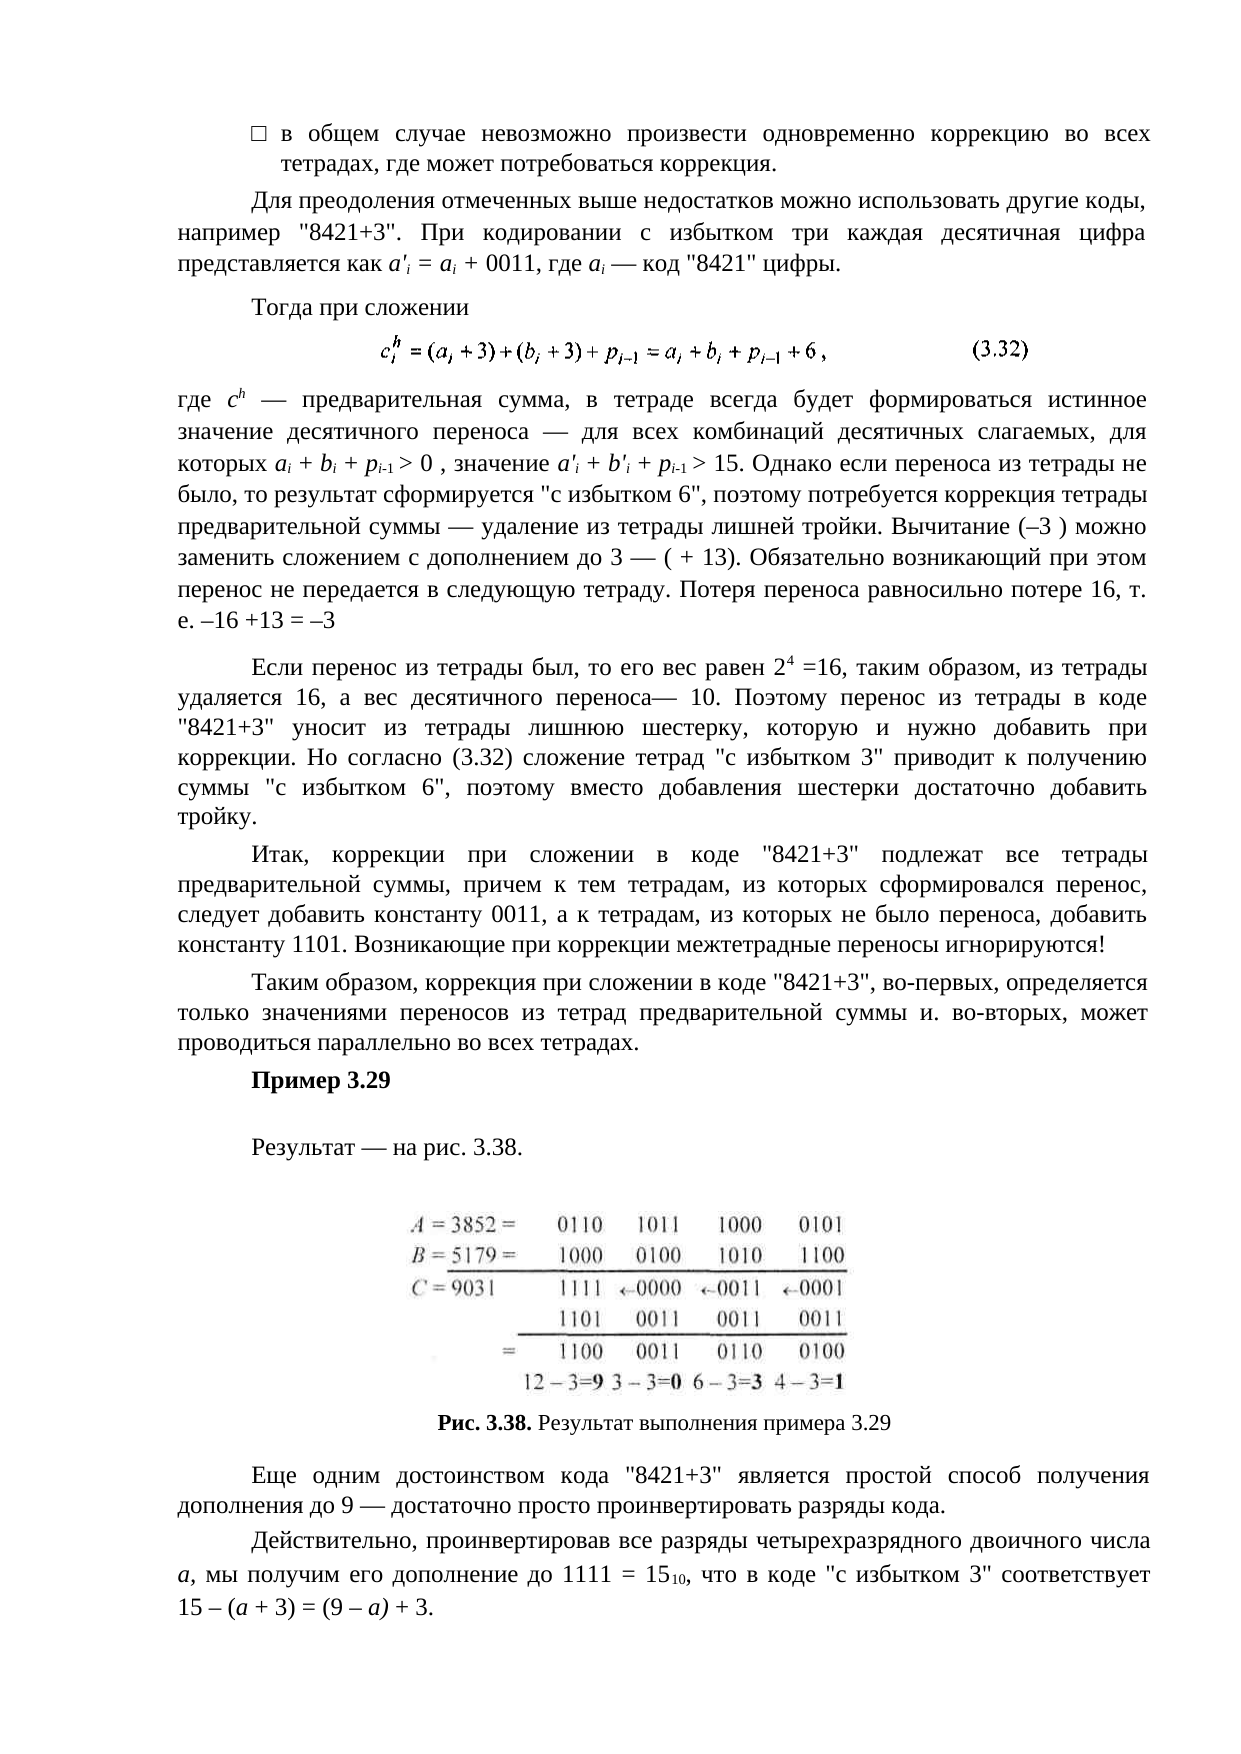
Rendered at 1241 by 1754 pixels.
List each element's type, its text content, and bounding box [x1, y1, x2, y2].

text где сh — предварительная сумма, в тетраде всегда будет формироваться истинное значение десятичного переноса — для всех комбинаций десятичных слагаемых, для которых ai + bi + pi-1 > 0 , значение a'i + b'i + pi-1 > 15. Однако если переноса из тетрады не было, то результат сформируется "с избытком 6", поэтому потребуется коррекция тетрады предварительной суммы — удаление из тетрады лишней тройки. Вычитание (–3 ) можно заменить сложением с дополнением до 3 — ( + 13). Обязательно возникающий при этом перенос не передается в следующую тетраду. Потеря переноса равносильно потере 16, т. е. –16 +13 = –3 [177, 384, 1148, 634]
text Пример 3.29 [177, 1066, 632, 1094]
text Если перенос из тетрады был, то его вес равен 24 =16, таким образом, из тетрады удаляется 16, а вес десятичного переноса— 10. Поэтому перенос из тетрады в коде "8421+3" уносит из тетрады лишнюю шестерку, которую и нужно добавить при коррекции. Но согласно (3.32) сложение тетрад "с избытком 3" приводит к получению суммы "с избытком 6", поэтому вместо добавления шестерки достаточно добавить тройку. [177, 652, 1148, 830]
text Итак, коррекции при сложении в коде "8421+3" подлежат все тетрады предварительной суммы, причем к тем тетрадам, из которых сформировался перенос, следует добавить константу 0011, а к тетрадам, из которых не было переноса, добавить константу 1101. Возникающие при коррекции межтетрадные переносы игнорируются! [177, 839, 1149, 958]
text Для преодоления отмеченных выше недостатков можно использовать другие коды, например "8421+3". При кодировании с избытком три каждая десятичная цифра представляется как а'i = аi + 0011, где аi — код "8421" цифры. [177, 185, 1147, 277]
picture [370, 329, 1033, 374]
text Результат — на рис. 3.38. [177, 1132, 632, 1161]
text Рис. 3.38. Результат выполнения примера 3.29 [177, 1409, 1152, 1435]
text Таким образом, коррекция при сложении в коде "8421+3", во-первых, определяется только значениями переносов из тетрад предварительной суммы и. во-вторых, может проводиться параллельно во всех тетрадах. [177, 967, 1149, 1056]
list в общем случае невозможно произвести одновременно коррекцию во всех тетрадах, где может потребоваться коррекция. [251, 118, 1152, 177]
text Еще одним достоинством кода "8421+3" является простой способ получения дополнения до 9 — достаточно просто проинвертировать разряды кода. [177, 1460, 1151, 1519]
text Тогда при сложении [177, 292, 1152, 321]
picture [390, 1204, 861, 1402]
text Действительно, проинвертировав все разряды четырехразрядного двоичного числа а, мы получим его дополнение до 1111 = 1510, что в коде "с избытком 3" соответствует 15 – (а + 3) = (9 – а) + 3. [177, 1525, 1152, 1621]
